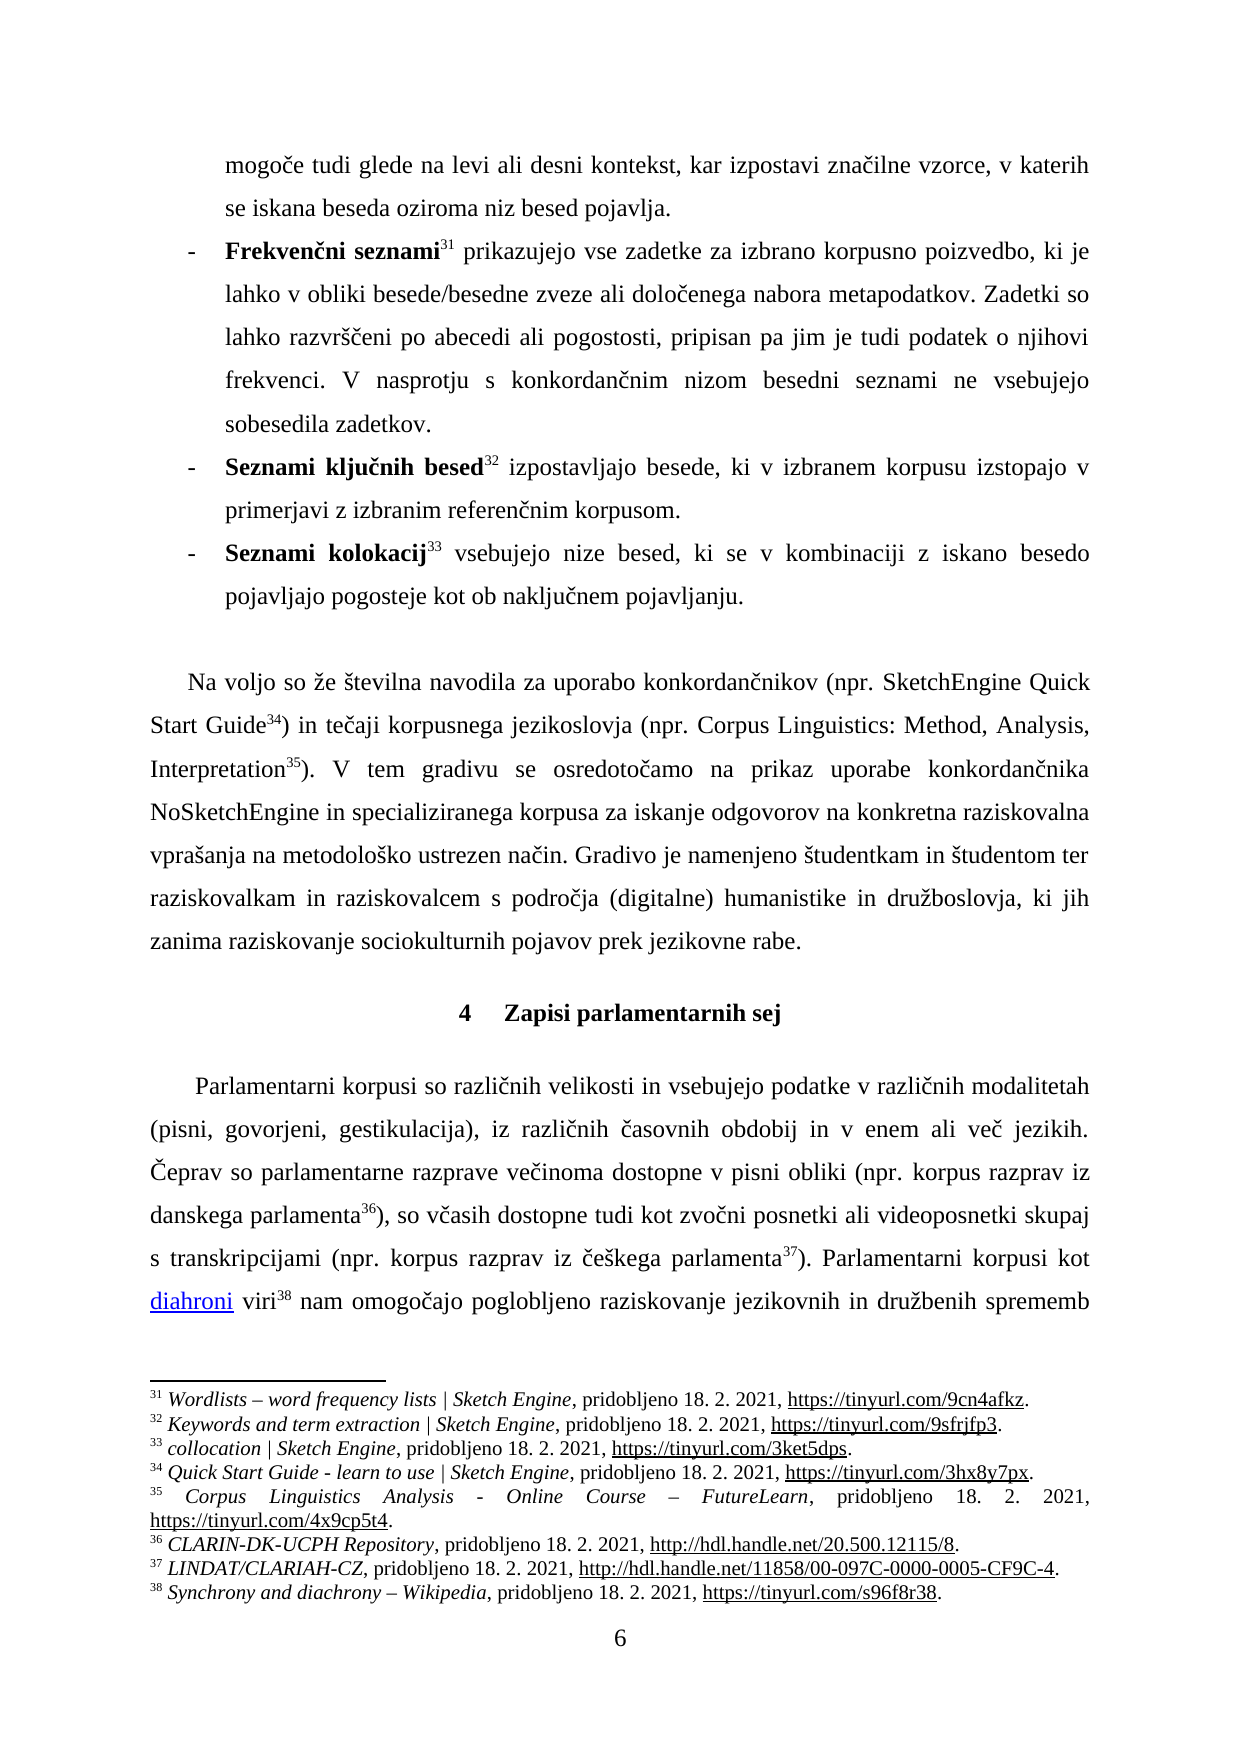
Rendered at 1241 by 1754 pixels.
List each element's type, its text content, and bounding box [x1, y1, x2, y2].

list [187, 150, 1090, 222]
subtitle Zapisi parlamentarnih sej [150, 998, 1090, 1027]
list Seznami kolokacij vsebujejo nize besed, ki se v kombinaciji z iskano besedo pojavljajo pogosteje kot ob naključnem pojavljanju. [187, 538, 1090, 610]
text Na voljo so že številna navodila za uporabo konkordančnikov (npr. SketchEngine Quick Start Guide) in tečaji korpusnega jezikoslovja (npr. Corpus Linguistics: Method, Analysis, Interpretation). V tem gradivu se osredotočamo na prikaz uporabe konkordančnika NoSketchEngine in specializiranega korpusa za iskanje odgovorov na konkretna raziskovalna vprašanja na metodološko ustrezen način. Gradivo je namenjeno študentkam in študentom ter raziskovalkam in raziskovalcem s področja (digitalne) humanistike in družboslovja, ki jih zanima raziskovanje sociokulturnih pojavov prek jezikovne rabe. [150, 667, 1090, 955]
list Seznami ključnih besed izpostavljajo besede, ki v izbranem korpusu izstopajo v primerjavi z izbranim referenčnim korpusom. [187, 452, 1090, 524]
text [150, 1071, 1090, 1315]
list Frekvenčni seznami prikazujejo vse zadetke za izbrano korpusno poizvedbo, ki je lahko v obliki besede/besedne zveze ali določenega nabora metapodatkov. Zadetki so lahko razvrščeni po abecedi ali pogostosti, pripisan pa jim je tudi podatek o njihovi frekvenci. V nasprotju s konkordančnim nizom besedni seznami ne vsebujejo sobesedila zadetkov. [187, 236, 1090, 437]
